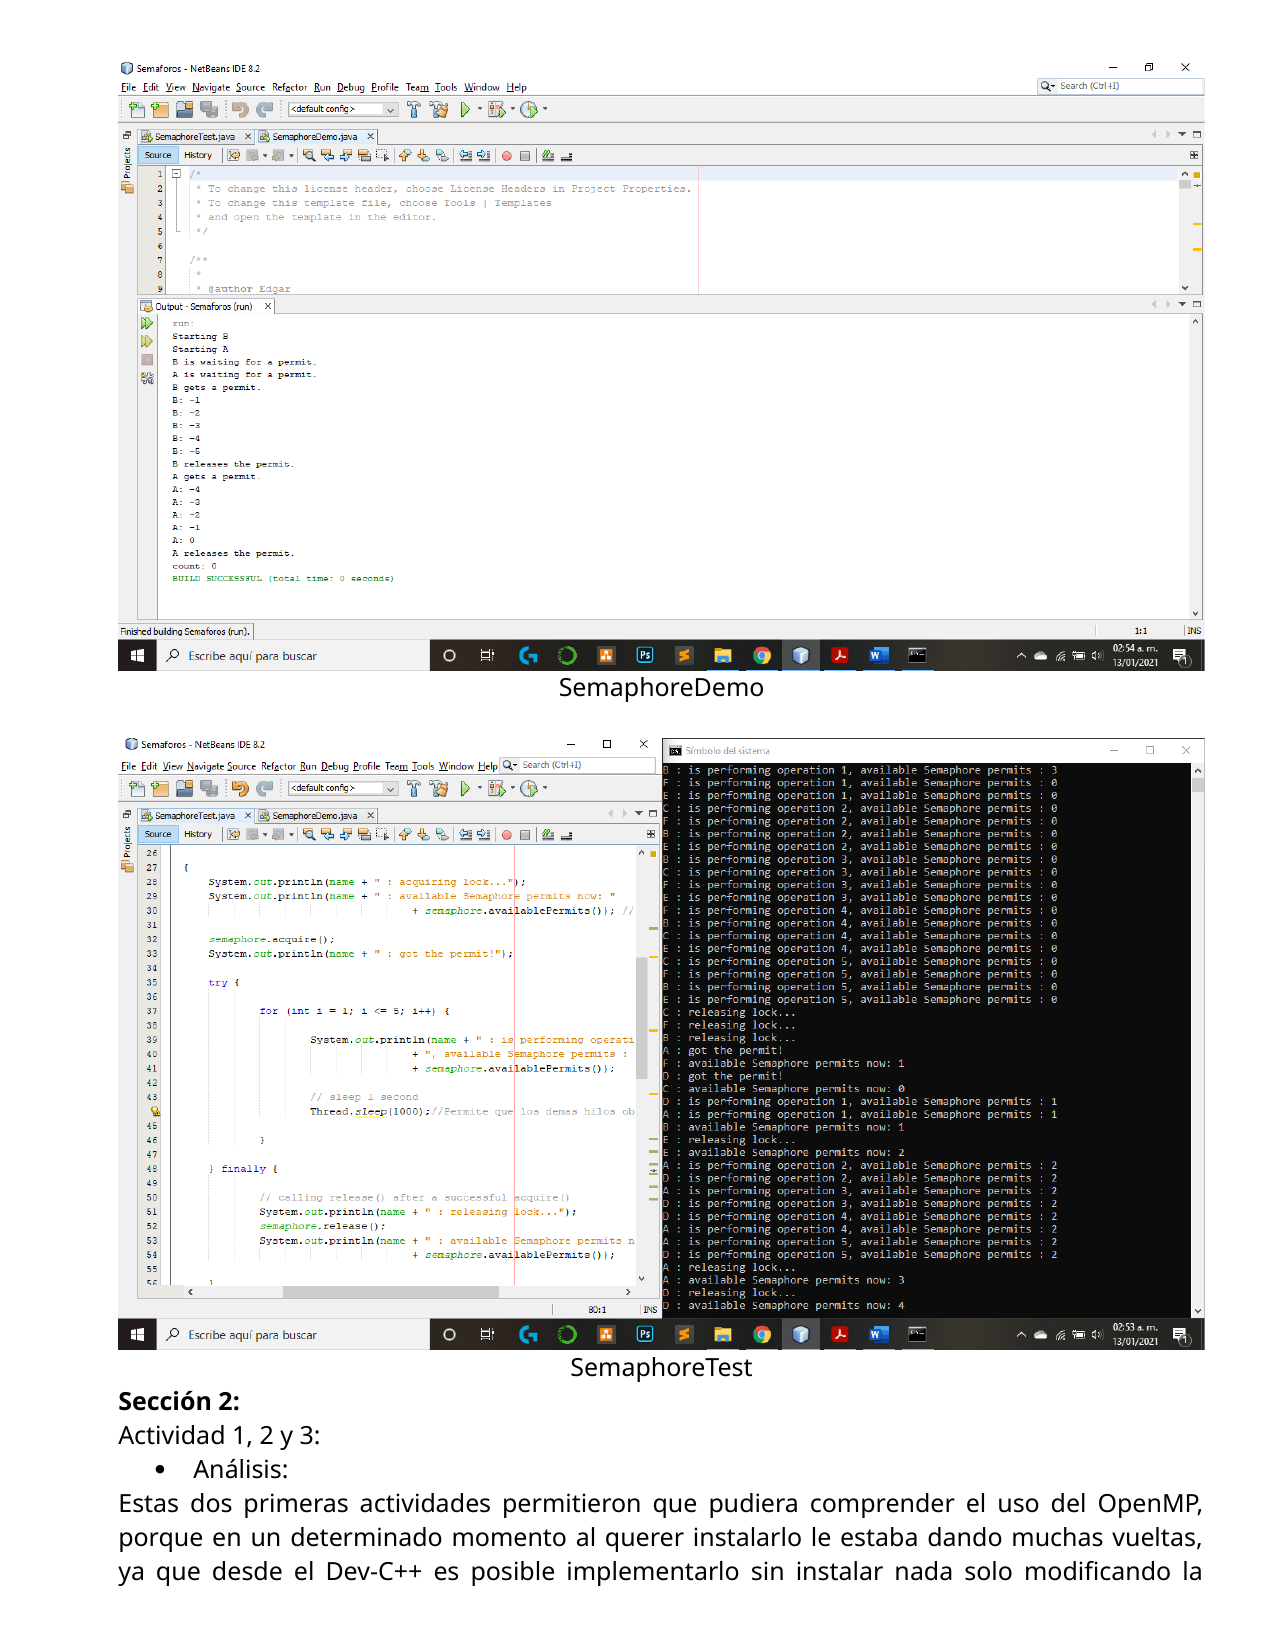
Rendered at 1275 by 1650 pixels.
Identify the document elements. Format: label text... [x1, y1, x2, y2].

text SemaphoreTest [118, 1350, 1205, 1383]
text Actividad 1, 2 y 3: [118, 1417, 1205, 1451]
picture [118, 738, 1205, 1350]
text Sección 2: [118, 1383, 1205, 1417]
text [118, 1485, 1205, 1588]
text SemaphoreDemo [118, 671, 1205, 704]
picture [118, 59, 1205, 671]
list Análisis: [156, 1451, 1205, 1485]
